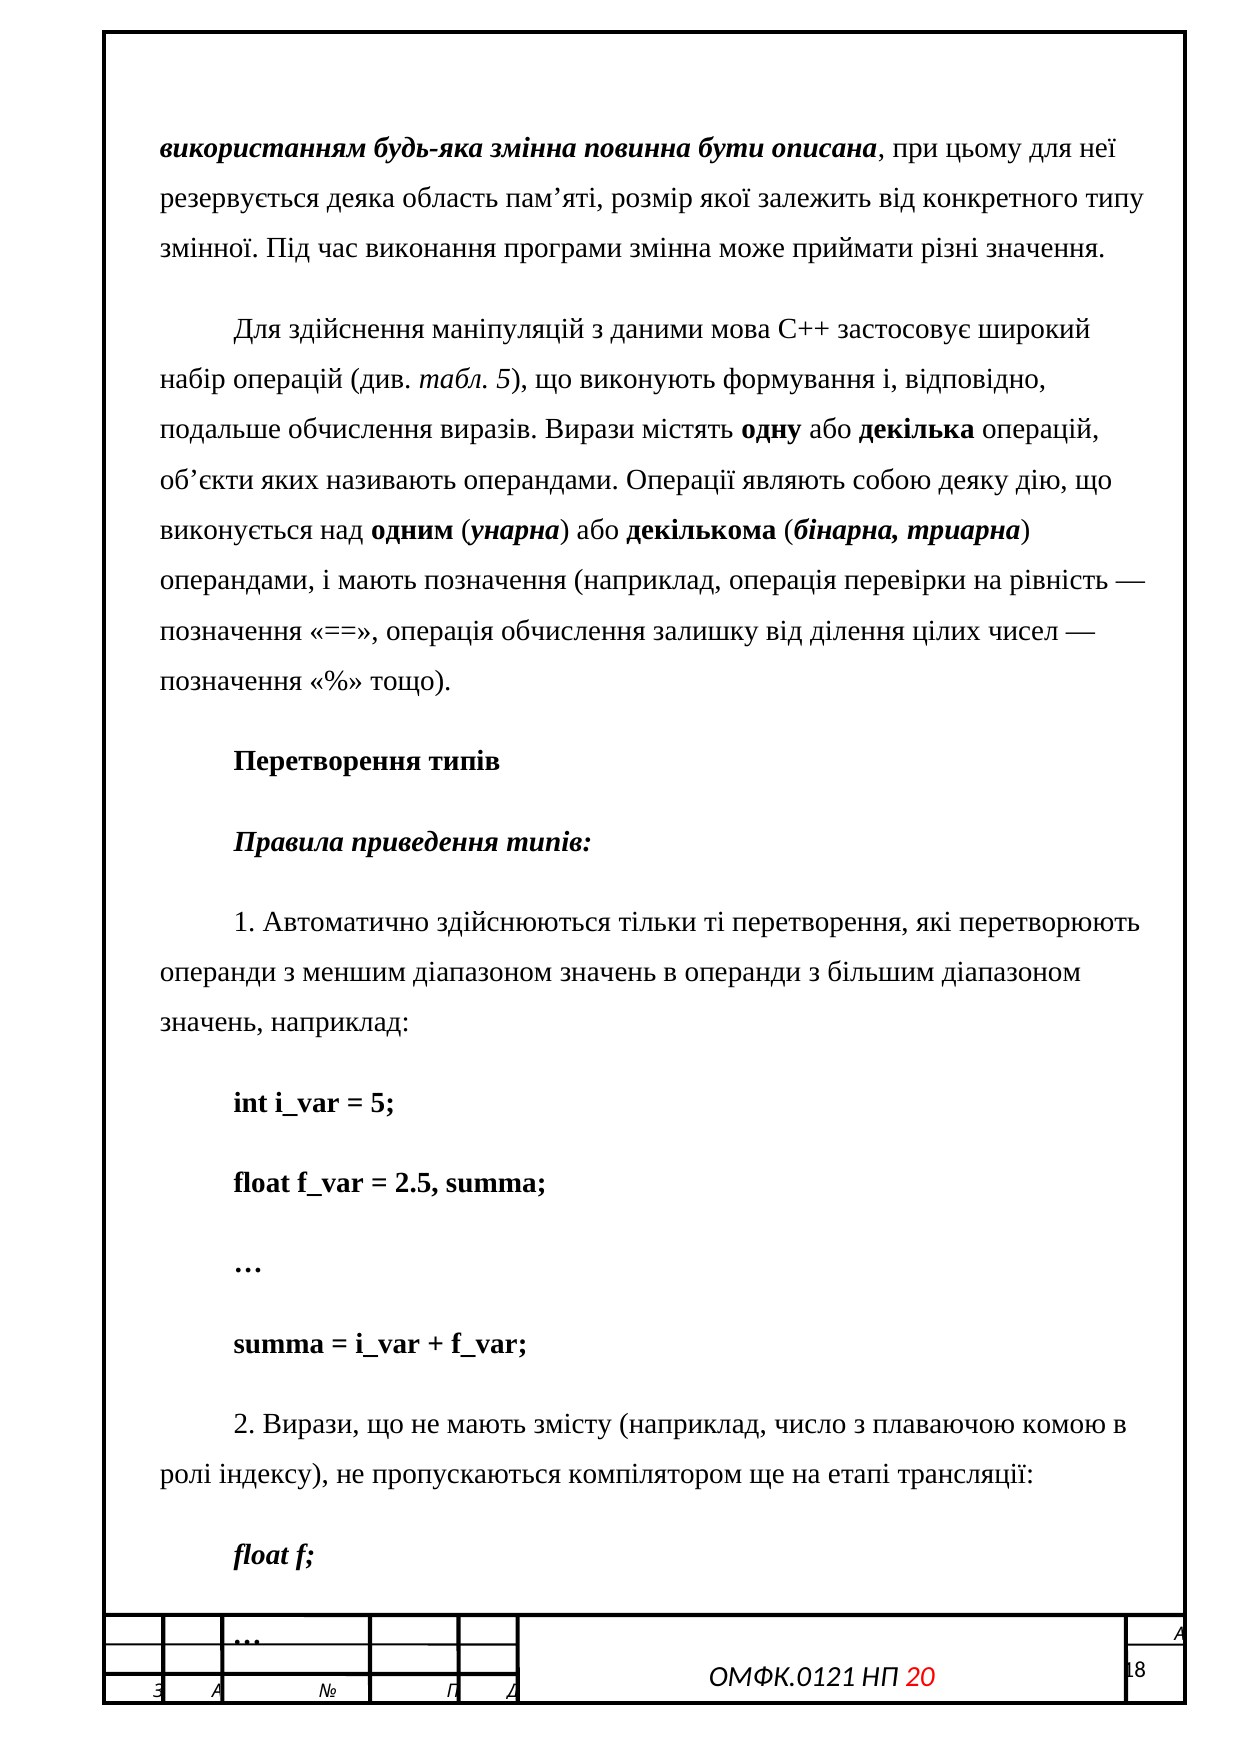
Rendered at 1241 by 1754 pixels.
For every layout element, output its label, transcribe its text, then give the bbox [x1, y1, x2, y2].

text Правила приведення типів: [159, 824, 1146, 857]
text … [159, 1617, 1146, 1651]
text … [159, 1246, 1146, 1279]
text float f_var = 2.5, summa; [159, 1165, 1146, 1199]
text float f; [159, 1537, 1146, 1570]
text summa = i_var + f_var; [159, 1326, 1146, 1359]
text 2. Вирази, що не мають змісту (наприклад, число з плаваючою комою в ролі індексу), не пропускаються компілятором ще на етапі трансляції: [159, 1406, 1146, 1490]
text int i_var = 5; [159, 1085, 1146, 1118]
text Перетворення типів [159, 743, 1146, 777]
text 1. Автоматично здійснюються тільки ті перетворення, які перетворюють операнди з меншим діапазоном значень в операнди з більшим діапазоном значень, наприклад: [159, 904, 1146, 1038]
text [159, 130, 1146, 264]
text Для здійснення маніпуляцій з даними мова C++ застосовує широкий набір операцій (див. табл. 5), що виконують формування і, відповідно, подальше обчислення виразів. Вирази містять одну або декілька операцій, об’єкти яких називають операндами. Операції являють собою деяку дію, що виконується над одним (унарна) або декількома (бінарна, триарна) операндами, і мають позначення (наприклад, операція перевірки на рівність — позначення «==», операція обчислення залишку від ділення цілих чисел — позначення «%» тощо). [159, 311, 1146, 697]
